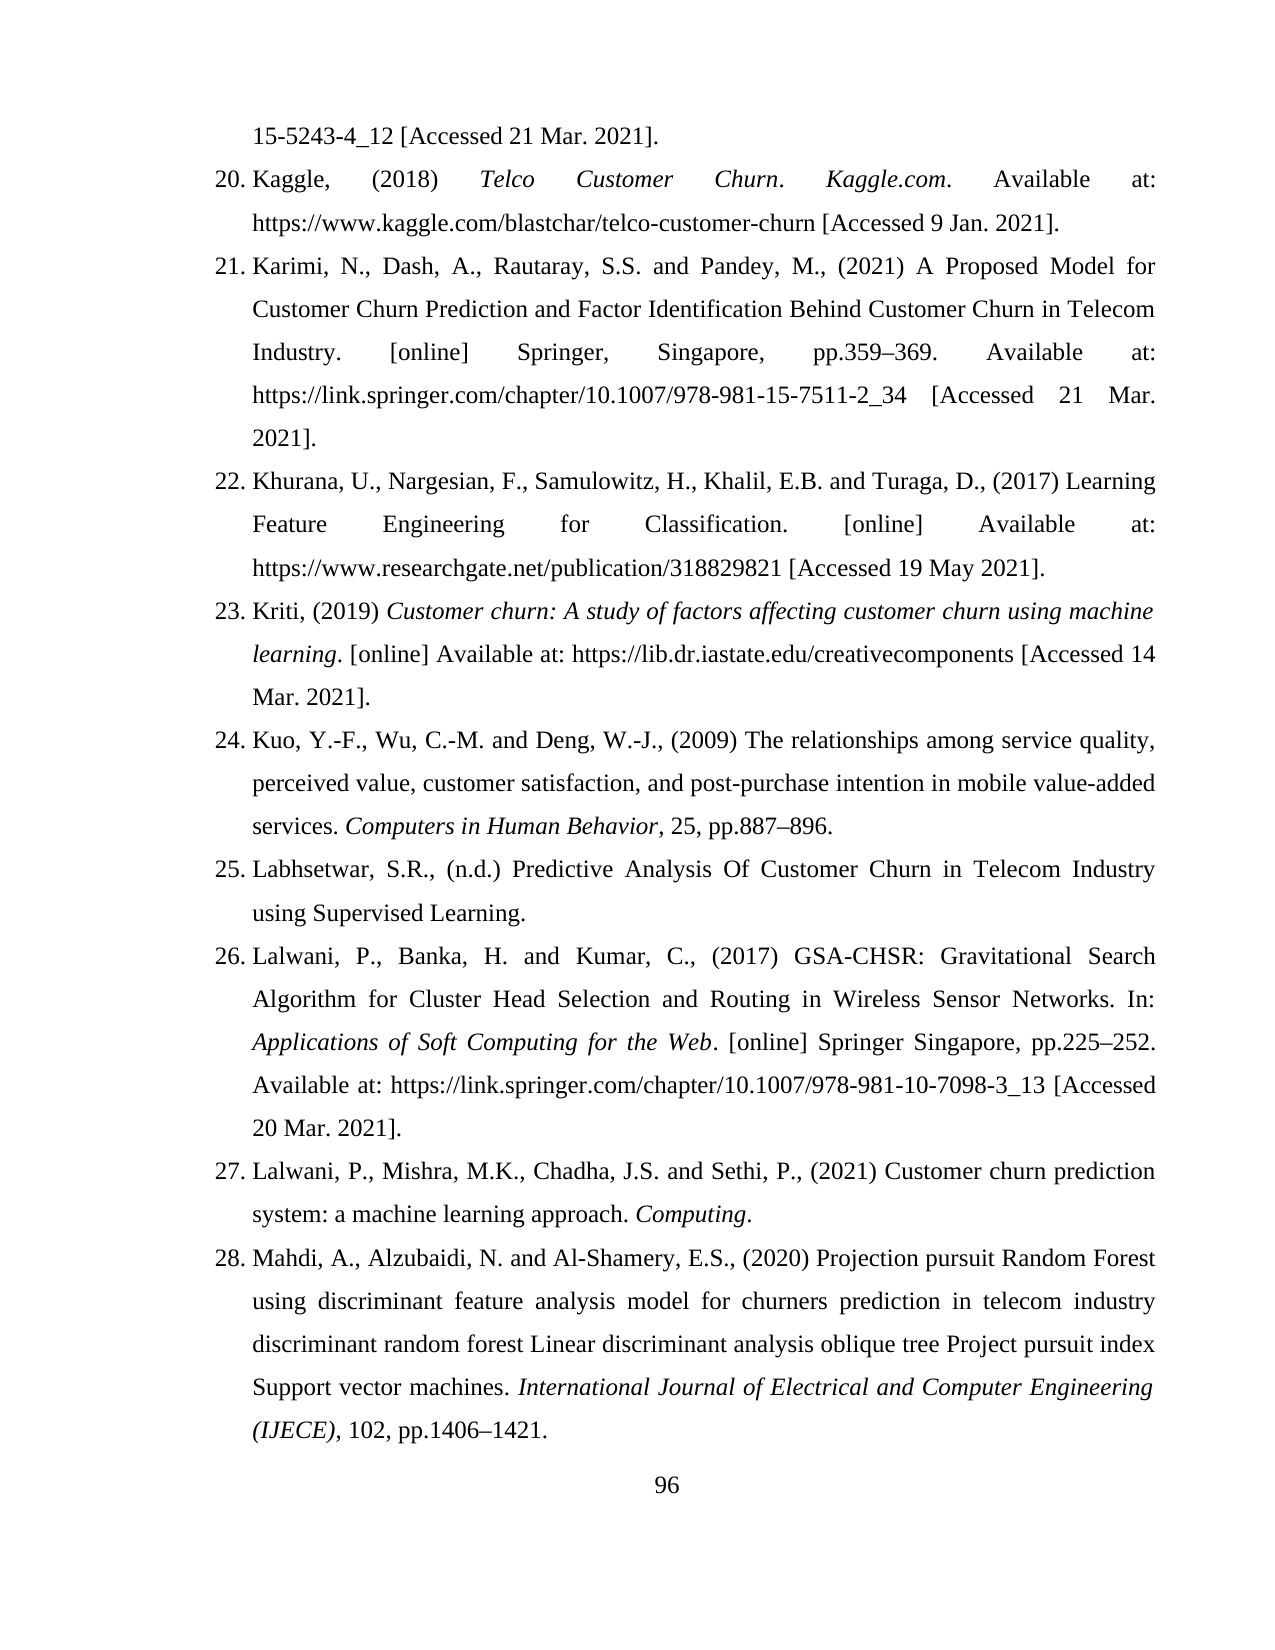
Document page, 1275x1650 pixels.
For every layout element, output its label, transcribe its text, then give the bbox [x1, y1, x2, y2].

list Kuo, Y.-F., Wu, C.-M. and Deng, W.-J., (2009) The relationships among service quality, perceived value, customer satisfaction, and post-purchase intention in mobile value-added services. Computers in Human Behavior, 25, pp.887–896. [214, 725, 1156, 840]
list Lalwani, P., Banka, H. and Kumar, C., (2017) GSA-CHSR: Gravitational Search Algorithm for Cluster Head Selection and Routing in Wireless Sensor Networks. In: Applications of Soft Computing for the Web. [online] Springer Singapore, pp.225–252. Available at: https://link.springer.com/chapter/10.1007/978-981-10-7098-3_13 [Accessed 20 Mar. 2021]. [214, 941, 1156, 1142]
list Labhsetwar, S.R., (n.d.) Predictive Analysis Of Customer Churn in Telecom Industry using Supervised Learning. [214, 854, 1156, 926]
list Mahdi, A., Alzubaidi, N. and Al-Shamery, E.S., (2020) Projection pursuit Random Forest using discriminant feature analysis model for churners prediction in telecom industry discriminant random forest Linear discriminant analysis oblique tree Project pursuit index Support vector machines. International Journal of Electrical and Computer Engineering (IJECE), 102, pp.1406–1421. [214, 1243, 1156, 1444]
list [214, 121, 1156, 150]
list Karimi, N., Dash, A., Rautaray, S.S. and Pandey, M., (2021) A Proposed Model for Customer Churn Prediction and Factor Identification Behind Customer Churn in Telecom Industry. [online] Springer, Singapore, pp.359–369. Available at: https://link.springer.com/chapter/10.1007/978-981-15-7511-2_34 [Accessed 21 Mar. 2021]. [214, 251, 1156, 452]
list Kaggle, (2018) Telco Customer Churn. Kaggle.com. Available at: https://www.kaggle.com/blastchar/telco-customer-churn [Accessed 9 Jan. 2021]. [214, 164, 1156, 236]
list Khurana, U., Nargesian, F., Samulowitz, H., Khalil, E.B. and Turaga, D., (2017) Learning Feature Engineering for Classification. [online] Available at: https://www.researchgate.net/publication/318829821 [Accessed 19 May 2021]. [214, 466, 1156, 581]
list Kriti, (2019) Customer churn: A study of factors affecting customer churn using machine learning. [online] Available at: https://lib.dr.iastate.edu/creativecomponents [Accessed 14 Mar. 2021]. [214, 596, 1156, 711]
list Lalwani, P., Mishra, M.K., Chadha, J.S. and Sethi, P., (2021) Customer churn prediction system: a machine learning approach. Computing. [214, 1156, 1156, 1228]
